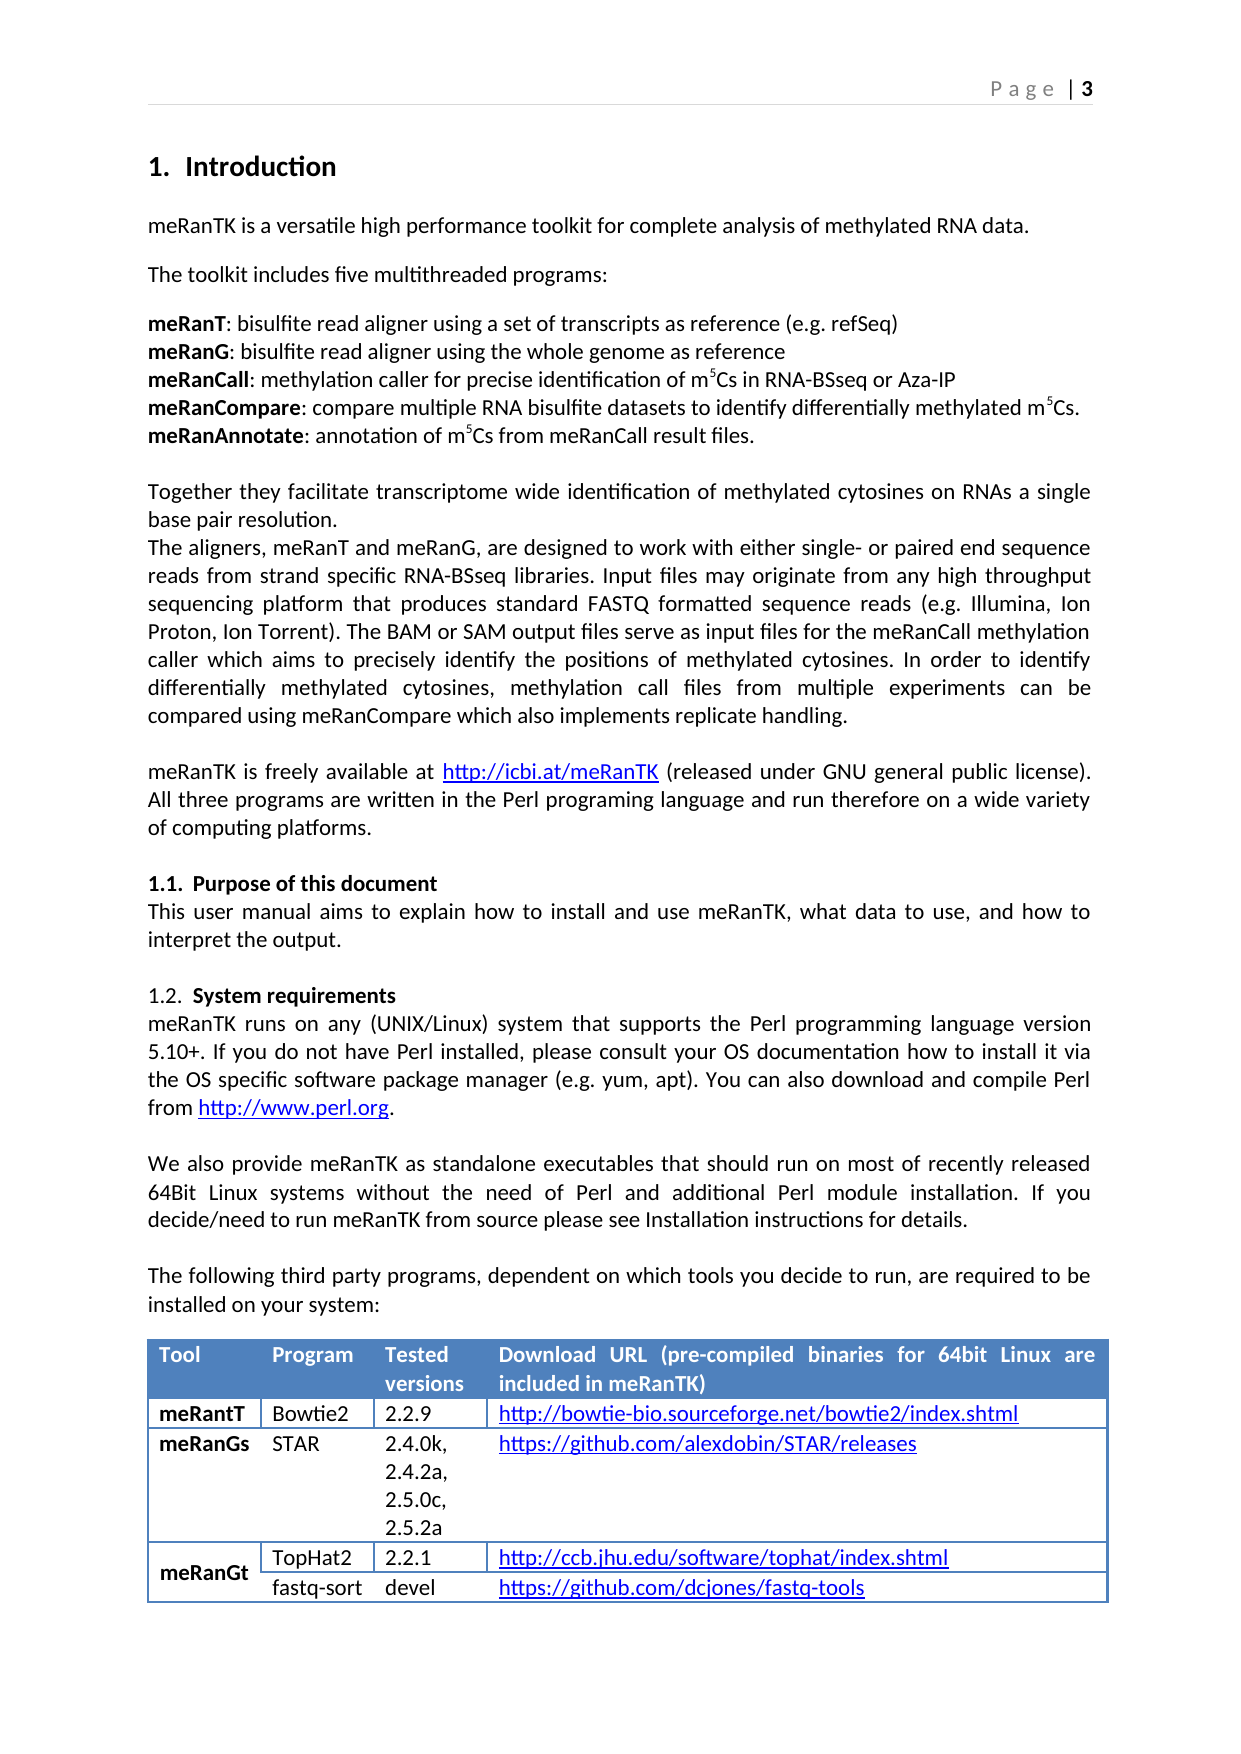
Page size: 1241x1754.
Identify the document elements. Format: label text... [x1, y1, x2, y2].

table_cell fastq-sort [261, 1573, 374, 1601]
table_cell 2.2.1 [375, 1543, 486, 1571]
list Purpose of this document [148, 869, 1093, 897]
table_cell STAR [261, 1429, 374, 1541]
table_cell 2.4.0k, 2.4.2a, 2.5.0c, 2.5.2a [374, 1429, 487, 1541]
table_cell meRanGt [149, 1543, 261, 1601]
table_header Program [261, 1341, 374, 1397]
table_cell 2.2.9 [375, 1399, 486, 1427]
list meRanG: bisulfite read aligner using the whole genome as reference [148, 337, 1093, 365]
list meRanCompare: compare multiple RNA bisulfite datasets to identify differentially methylated m5Cs. [148, 393, 1093, 421]
list meRanCall: methylation caller for precise identification of m5Cs in RNA-BSseq or Aza-IP [148, 365, 1093, 393]
table_cell http://ccb.jhu.edu/software/tophat/index.shtml [488, 1543, 1106, 1571]
list The aligners, meRanT and meRanG, are designed to work with either single- or paired end sequence reads from strand specific RNA-BSseq libraries. Input files may originate from any high throughput sequencing platform that produces standard FASTQ formatted sequence reads (e.g. Illumina, Ion Proton, Ion Torrent). The BAM or SAM output files serve as input files for the meRanCall methylation caller which aims to precisely identify the positions of methylated cytosines. In order to identify differentially methylated cytosines, methylation call files from multiple experiments can be compared using meRanCompare which also implements replicate handling. [148, 533, 1093, 729]
list We also provide meRanTK as standalone executables that should run on most of recently released 64Bit Linux systems without the need of Perl and additional Perl module installation. If you decide/need to run meRanTK from source please see Installation instructions for details. [148, 1149, 1093, 1234]
list meRanT: bisulfite read aligner using a set of transcripts as reference (e.g. refSeq) [148, 309, 1093, 337]
table_cell https://github.com/alexdobin/STAR/releases [487, 1429, 1106, 1541]
table_cell meRantT [149, 1399, 260, 1427]
table_header Tool [149, 1341, 261, 1397]
list meRanAnnotate: annotation of m5Cs from meRanCall result files. [148, 421, 1093, 449]
list Introduction [148, 148, 1093, 183]
list The following third party programs, dependent on which tools you decide to run, are required to be installed on your system: [148, 1262, 1093, 1318]
text The toolkit includes five multithreaded programs: [148, 260, 1093, 288]
list meRanTK is a versatile high performance toolkit for complete analysis of methylated RNA data. [148, 211, 1093, 239]
list meRanTK is freely available at http://icbi.at/meRanTK (released under GNU general public license). All three programs are written in the Perl programing language and run therefore on a wide variety of computing platforms. [148, 757, 1093, 841]
table_cell TopHat2 [262, 1543, 373, 1571]
table_cell devel [374, 1573, 487, 1601]
list meRanTK runs on any (UNIX/Linux) system that supports the Perl programming language version 5.10+. If you do not have Perl installed, please consult your OS documentation how to install it via the OS specific software package manager (e.g. yum, apt). You can also download and compile Perl from http://www.perl.org. [148, 1009, 1093, 1122]
table_cell https://github.com/dcjones/fastq-tools [487, 1573, 1106, 1601]
table_cell http://bowtie-bio.sourceforge.net/bowtie2/index.shtml [488, 1399, 1106, 1427]
table_cell meRanGs [149, 1429, 261, 1541]
list This user manual aims to explain how to install and use meRanTK, what data to use, and how to interpret the output. [148, 897, 1093, 953]
table_header Download URL (pre-compiled binaries for 64bit Linux are included in meRanTK) [487, 1341, 1106, 1397]
list Together they facilitate transcriptome wide identification of methylated cytosines on RNAs a single base pair resolution. [148, 477, 1093, 533]
list System requirements [148, 981, 1093, 1009]
table_cell Bowtie2 [262, 1399, 373, 1427]
table_header Tested versions [374, 1341, 487, 1397]
